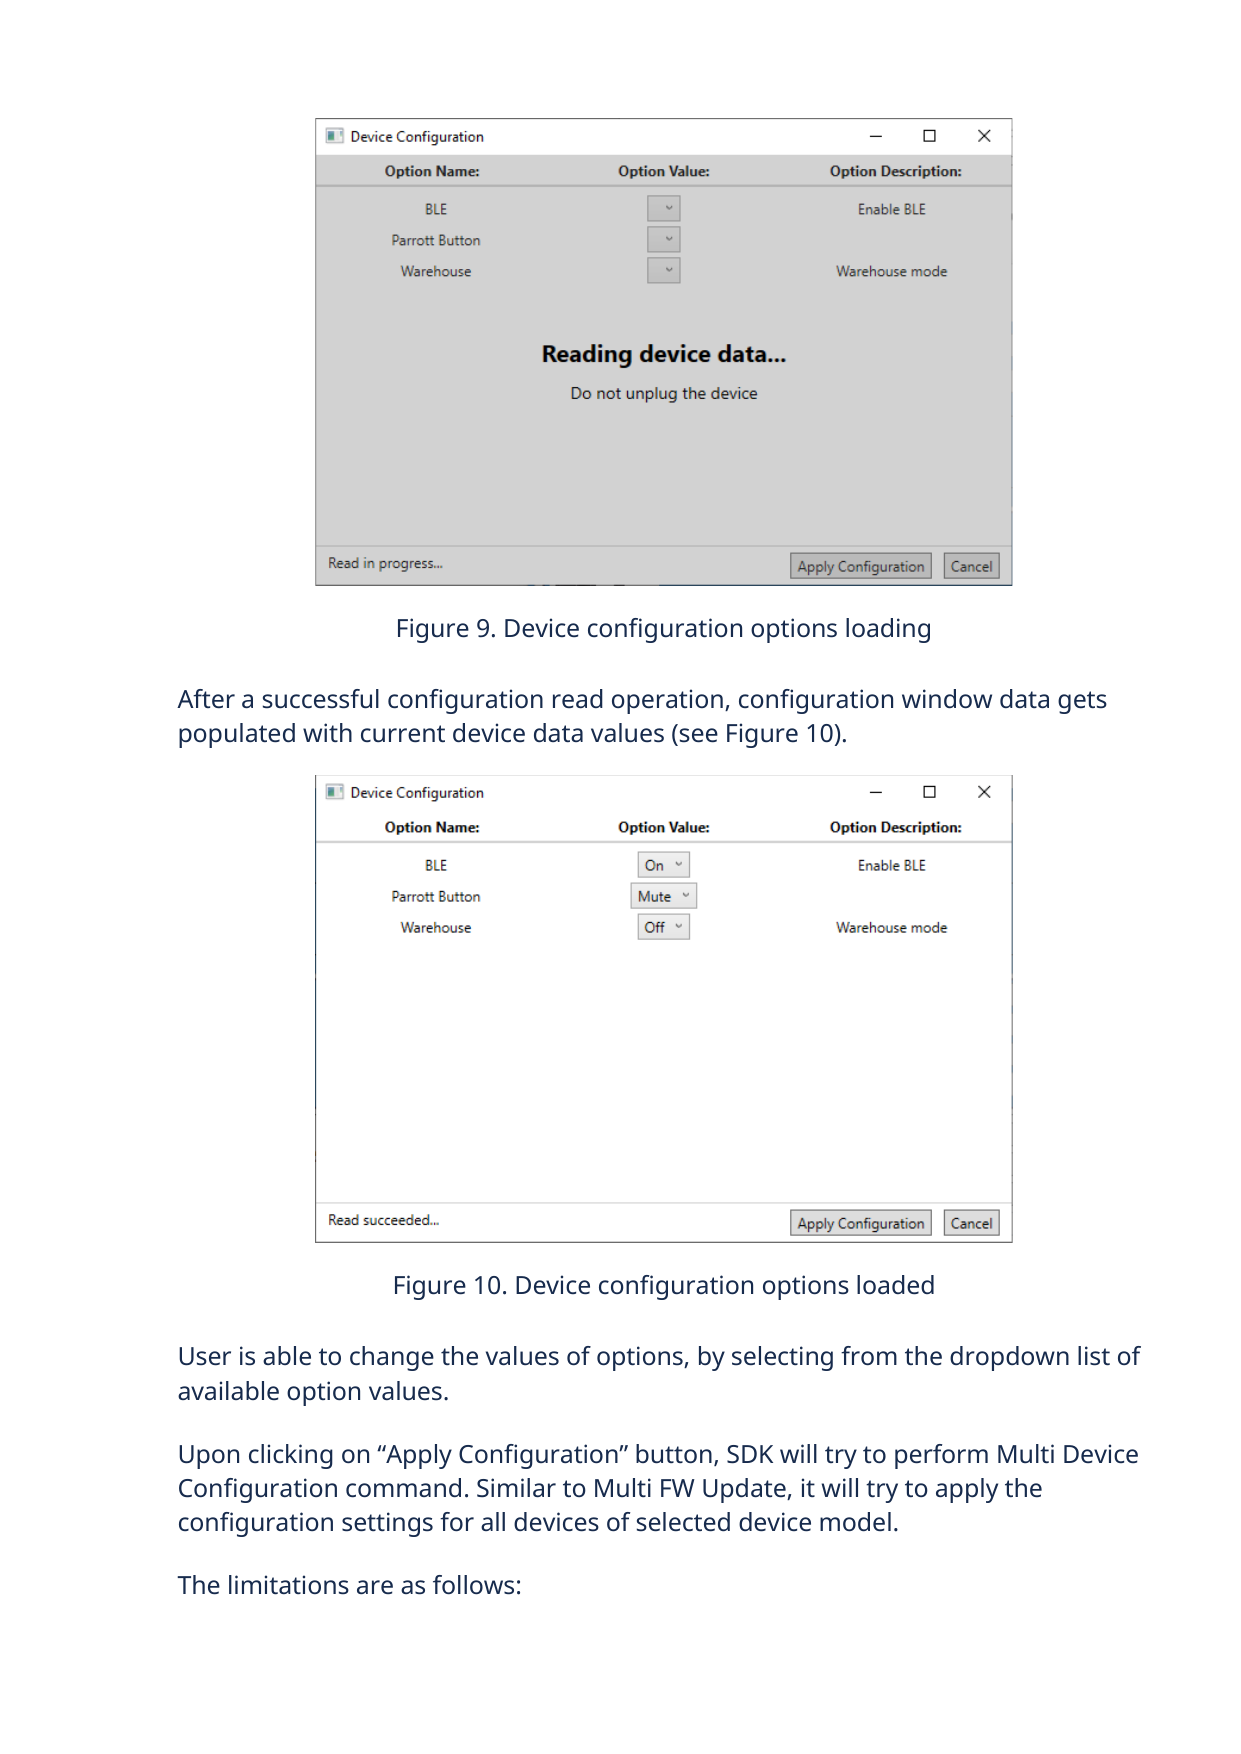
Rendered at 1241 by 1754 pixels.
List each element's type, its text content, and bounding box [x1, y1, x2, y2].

table_header [177, 775, 1151, 1268]
text User is able to change the values of options, by selecting from the dropdown list of available option values. [177, 1339, 1152, 1407]
picture [315, 118, 1013, 586]
text After a successful configuration read operation, configuration window data gets populated with current device data values (see Figure 10). [177, 682, 1152, 750]
picture [315, 775, 1013, 1243]
text The limitations are as follows: [177, 1568, 1152, 1602]
text Upon clicking on “Apply Configuration” button, SDK will try to perform Multi Device Configuration command. Similar to Multi FW Update, it will try to apply the configuration settings for all devices of selected device model. [177, 1436, 1152, 1538]
table_header [177, 118, 1151, 611]
table_cell Figure 10. Device configuration options loaded [177, 1268, 1151, 1310]
table_cell Figure 9. Device configuration options loading [177, 611, 1151, 653]
